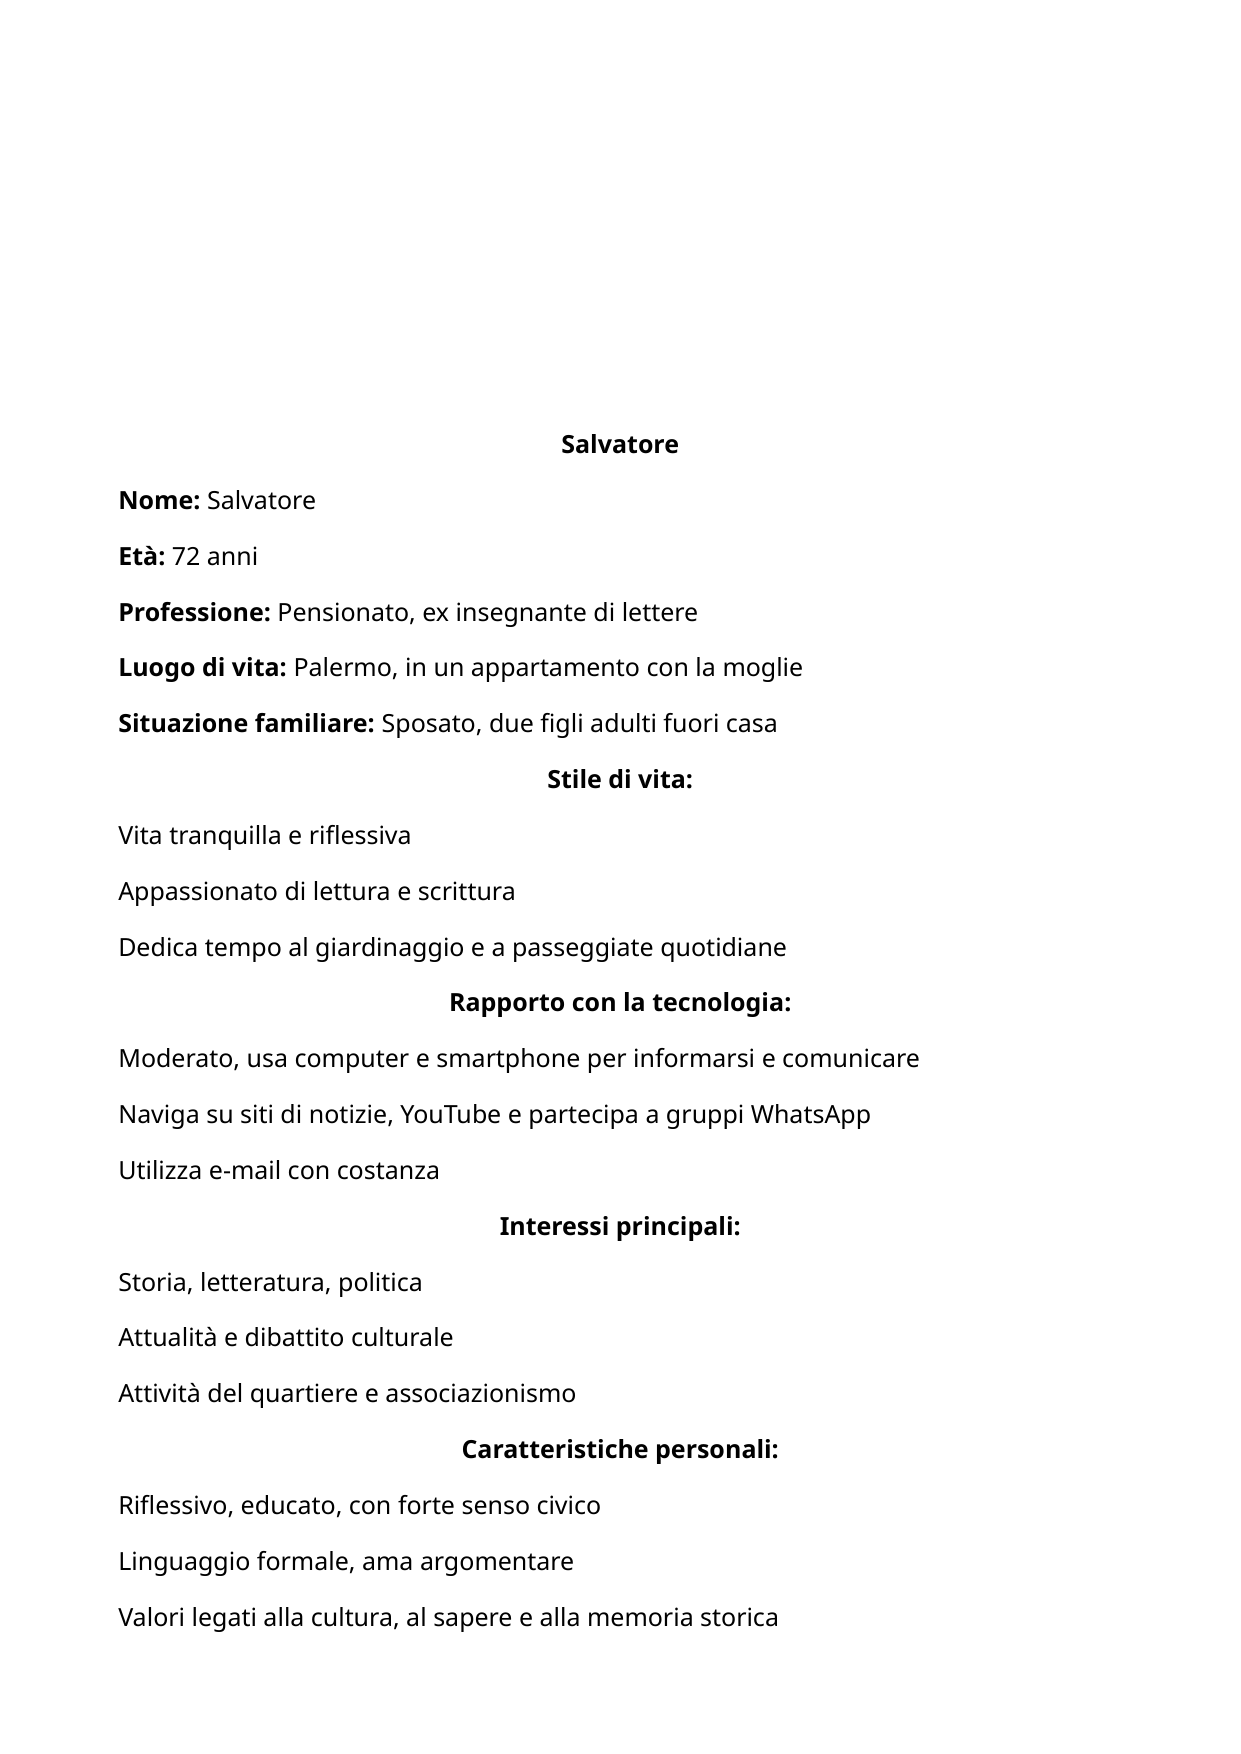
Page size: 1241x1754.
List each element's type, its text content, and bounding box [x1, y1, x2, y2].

text Storia, letteratura, politica [118, 1264, 1122, 1298]
text Caratteristiche personali: [118, 1432, 1122, 1466]
text Appassionato di lettura e scrittura [118, 873, 1122, 907]
text Riflessivo, educato, con forte senso civico [118, 1488, 1122, 1522]
text Situazione familiare: Sposato, due figli adulti fuori casa [118, 706, 1122, 740]
text Rapporto con la tecnologia: [118, 985, 1122, 1019]
text Naviga su siti di notizie, YouTube e partecipa a gruppi WhatsApp [118, 1097, 1122, 1131]
text Attualità e dibattito culturale [118, 1320, 1122, 1354]
text Moderato, usa computer e smartphone per informarsi e comunicare [118, 1041, 1122, 1075]
text Stile di vita: [118, 762, 1122, 796]
text Nome: Salvatore [118, 483, 1122, 517]
text Luogo di vita: Palermo, in un appartamento con la moglie [118, 650, 1122, 684]
text Vita tranquilla e riflessiva [118, 818, 1122, 852]
text Professione: Pensionato, ex insegnante di lettere [118, 594, 1122, 628]
text Interessi principali: [118, 1208, 1122, 1242]
text Dedica tempo al giardinaggio e a passeggiate quotidiane [118, 929, 1122, 963]
text Età: 72 anni [118, 538, 1122, 572]
text Valori legati alla cultura, al sapere e alla memoria storica [118, 1599, 1122, 1633]
text Utilizza e-mail con costanza [118, 1153, 1122, 1187]
text Attività del quartiere e associazionismo [118, 1376, 1122, 1410]
text Linguaggio formale, ama argomentare [118, 1543, 1122, 1577]
text Salvatore [118, 427, 1122, 461]
